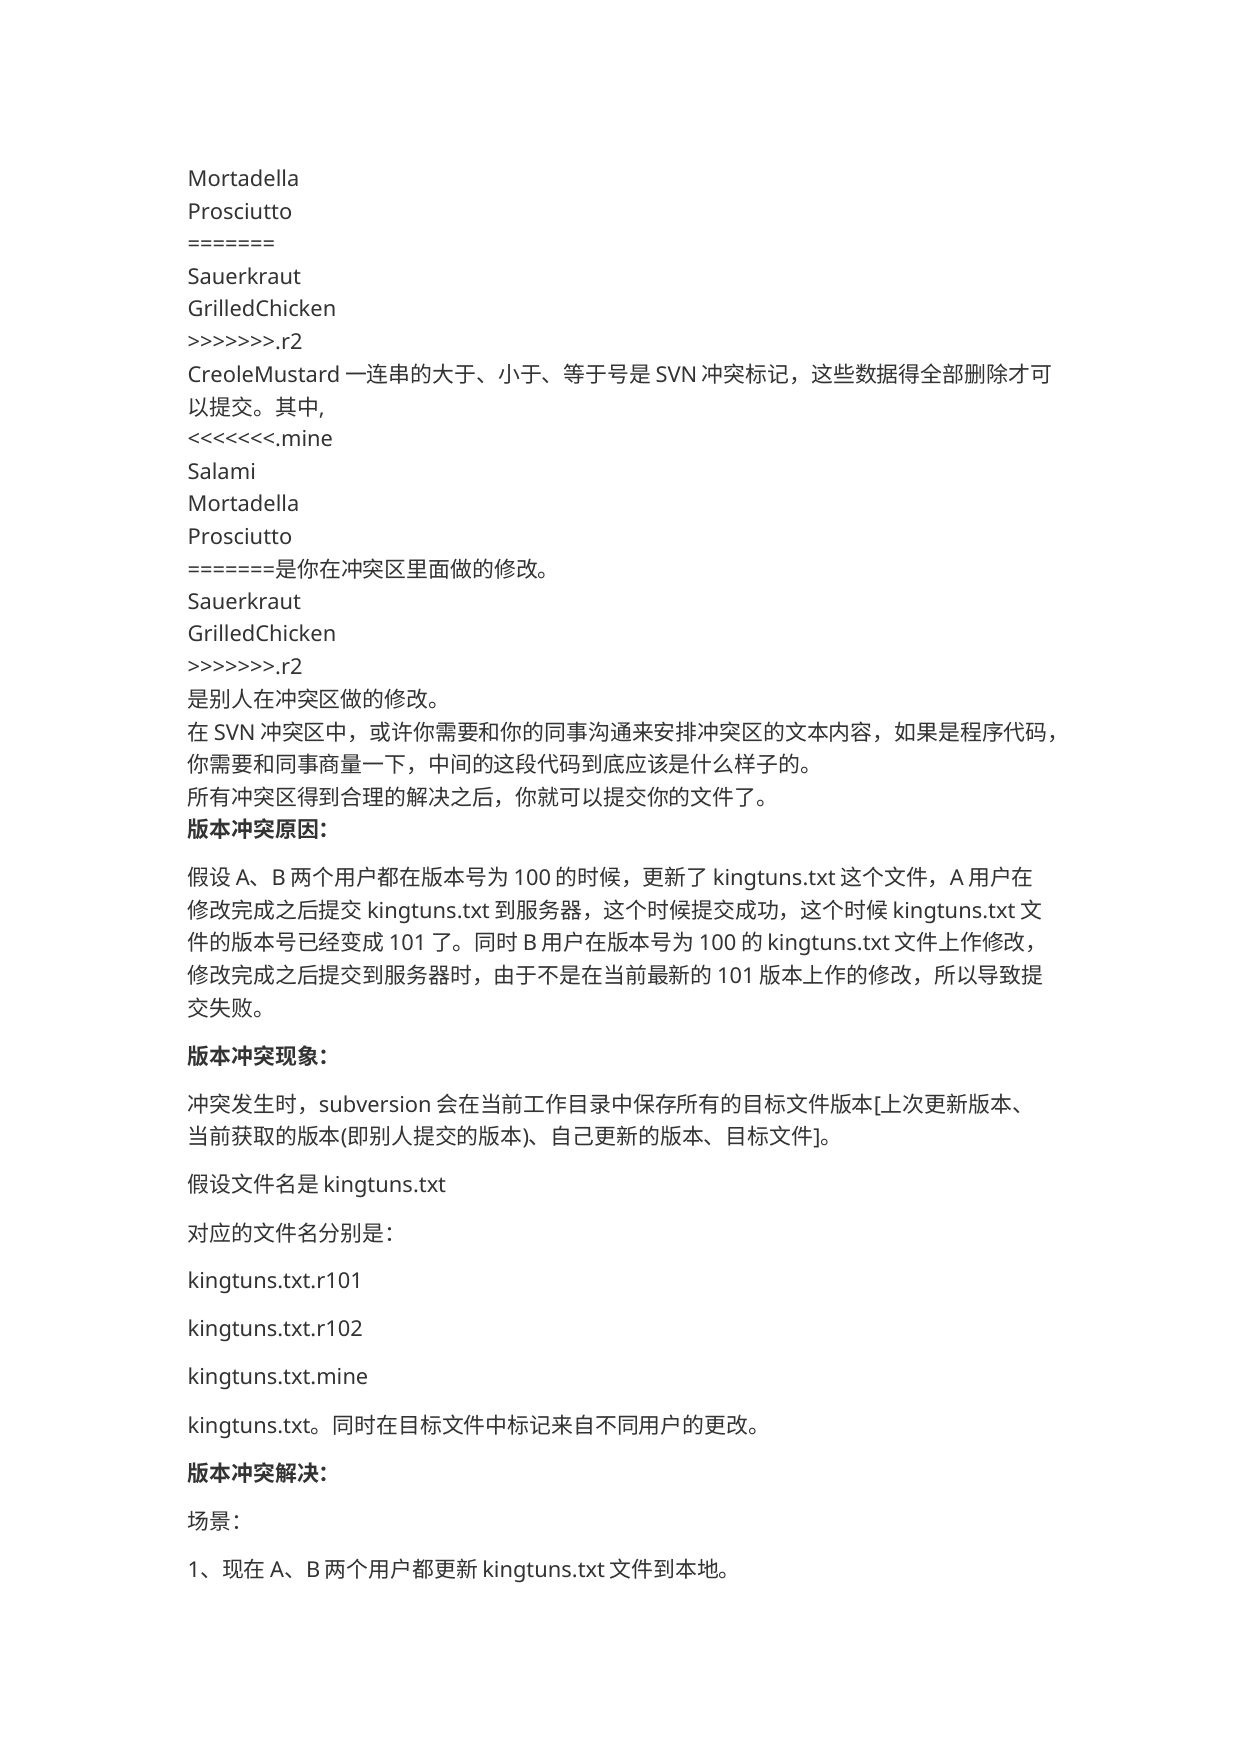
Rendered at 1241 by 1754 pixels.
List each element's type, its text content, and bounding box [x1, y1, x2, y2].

text 1、现在A、B两个用户都更新kingtuns.txt文件到本地。 [187, 1552, 1053, 1584]
text kingtuns.txt。同时在目标文件中标记来自不同用户的更改。 [187, 1408, 1053, 1440]
text 假设A、B两个用户都在版本号为100的时候，更新了kingtuns.txt这个文件，A用户在修改完成之后提交kingtuns.txt到服务器，这个时候提交成功，这个时候kingtuns.txt文件的版本号已经变成101了。同时B用户在版本号为100的kingtuns.txt文件上作修改，修改完成之后提交到服务器时，由于不是在当前最新的101版本上作的修改，所以导致提交失败。 [187, 860, 1053, 1023]
text 版本冲突现象： [187, 1038, 1053, 1071]
text 对应的文件名分别是： [187, 1215, 1053, 1248]
text 假设文件名是kingtuns.txt [187, 1167, 1053, 1199]
text kingtuns.txt.r102 [187, 1311, 1053, 1344]
text 场景： [187, 1504, 1053, 1536]
text kingtuns.txt.r101 [187, 1263, 1053, 1296]
text 版本冲突解决： [187, 1456, 1053, 1488]
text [187, 162, 1053, 812]
text 版本冲突原因： [187, 812, 1053, 844]
text kingtuns.txt.mine [187, 1359, 1053, 1392]
text 冲突发生时，subversion会在当前工作目录中保存所有的目标文件版本[上次更新版本、当前获取的版本(即别人提交的版本)、自己更新的版本、目标文件]。 [187, 1086, 1053, 1151]
